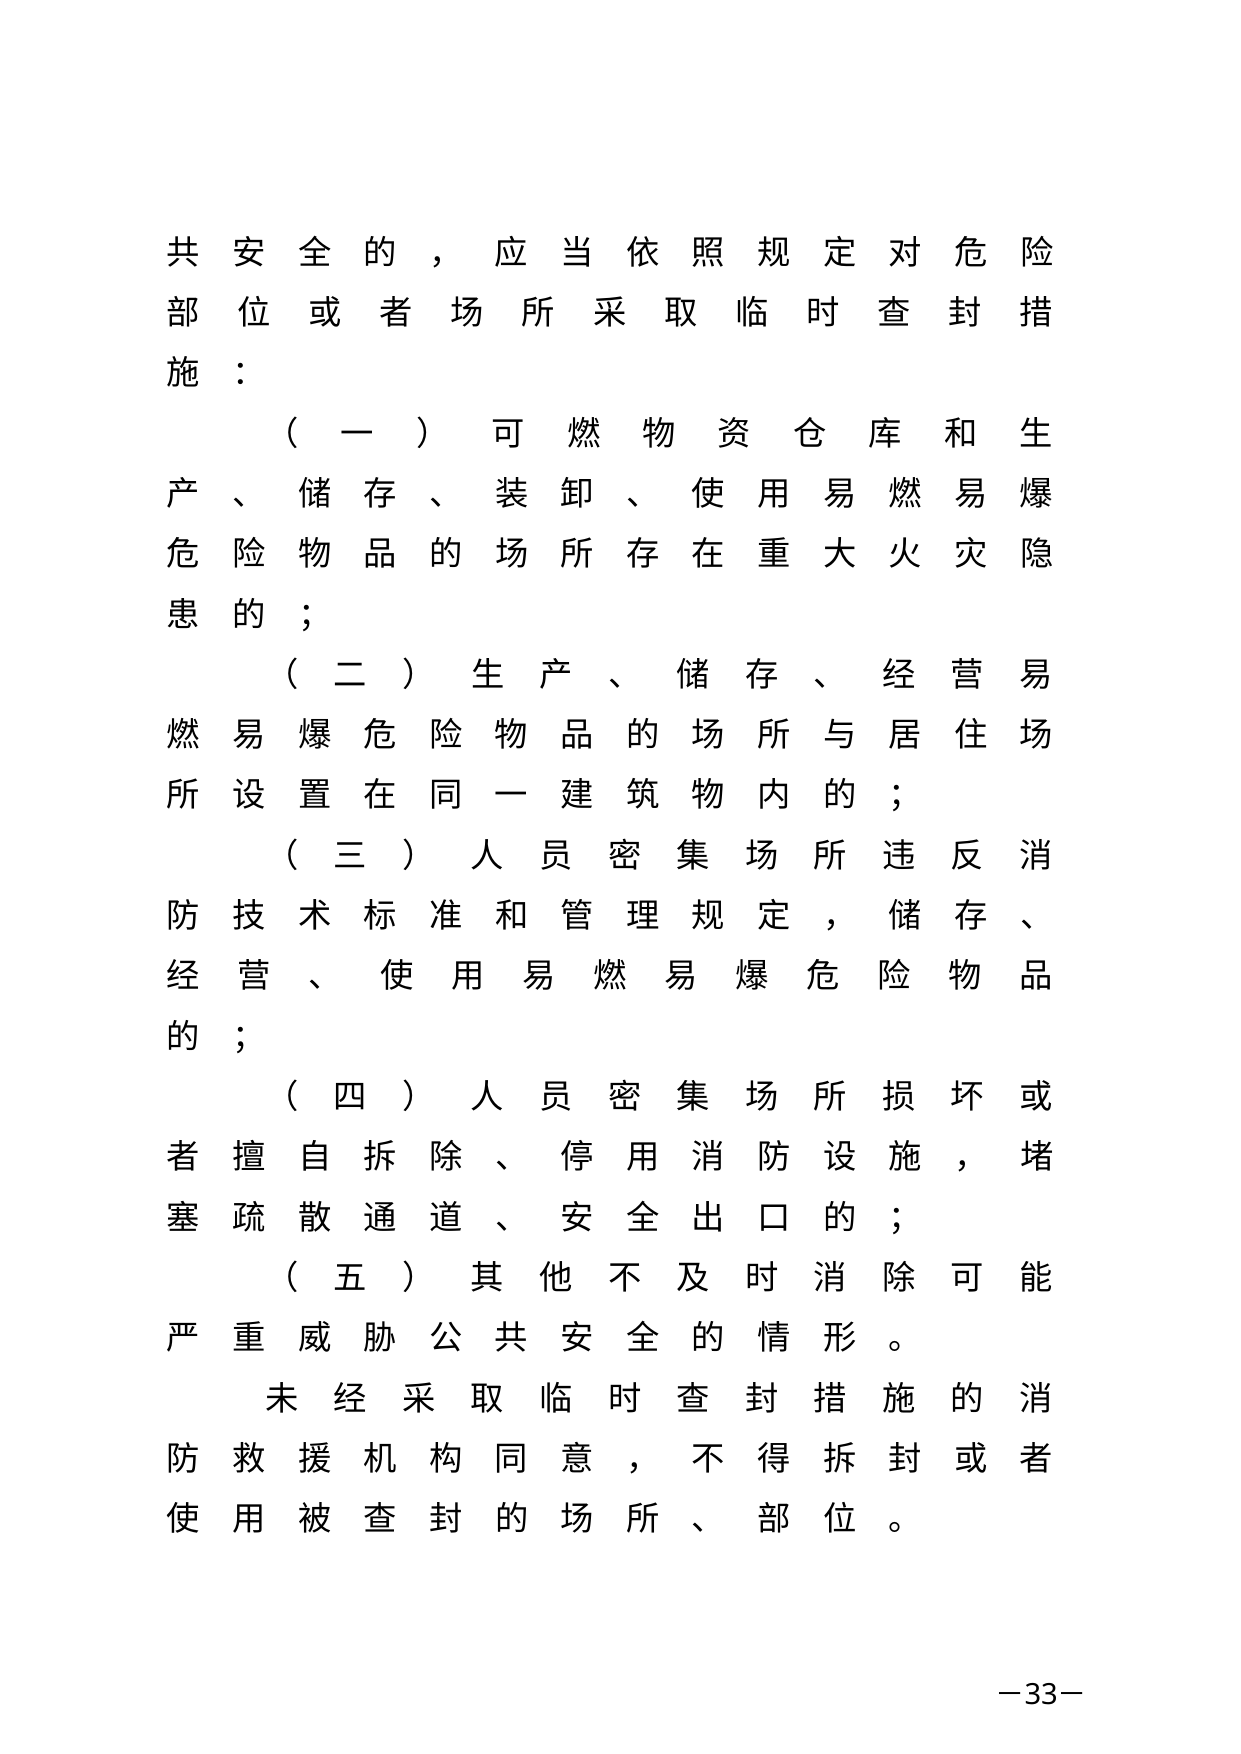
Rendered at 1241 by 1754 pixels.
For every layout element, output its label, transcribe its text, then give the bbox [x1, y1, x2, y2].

text （一）可燃物资仓库和生产、储存、装卸、使用易燃易爆危险物品的场所存在重大火灾隐患的； [167, 400, 1085, 642]
text （五）其他不及时消除可能严重威胁公共安全的情形。 [167, 1245, 1085, 1365]
text （三）人员密集场所违反消防技术标准和管理规定，储存、经营、使用易燃易爆危险物品的； [167, 822, 1085, 1064]
text （四）人员密集场所损坏或者擅自拆除、停用消防设施，堵塞疏散通道、安全出口的； [167, 1064, 1085, 1245]
text 未经采取临时查封措施的消防救援机构同意，不得拆封或者使用被查封的场所、部位。 [167, 1365, 1085, 1546]
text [167, 219, 1085, 400]
text （二）生产、储存、经营易燃易爆危险物品的场所与居住场所设置在同一建筑物内的； [167, 642, 1085, 822]
